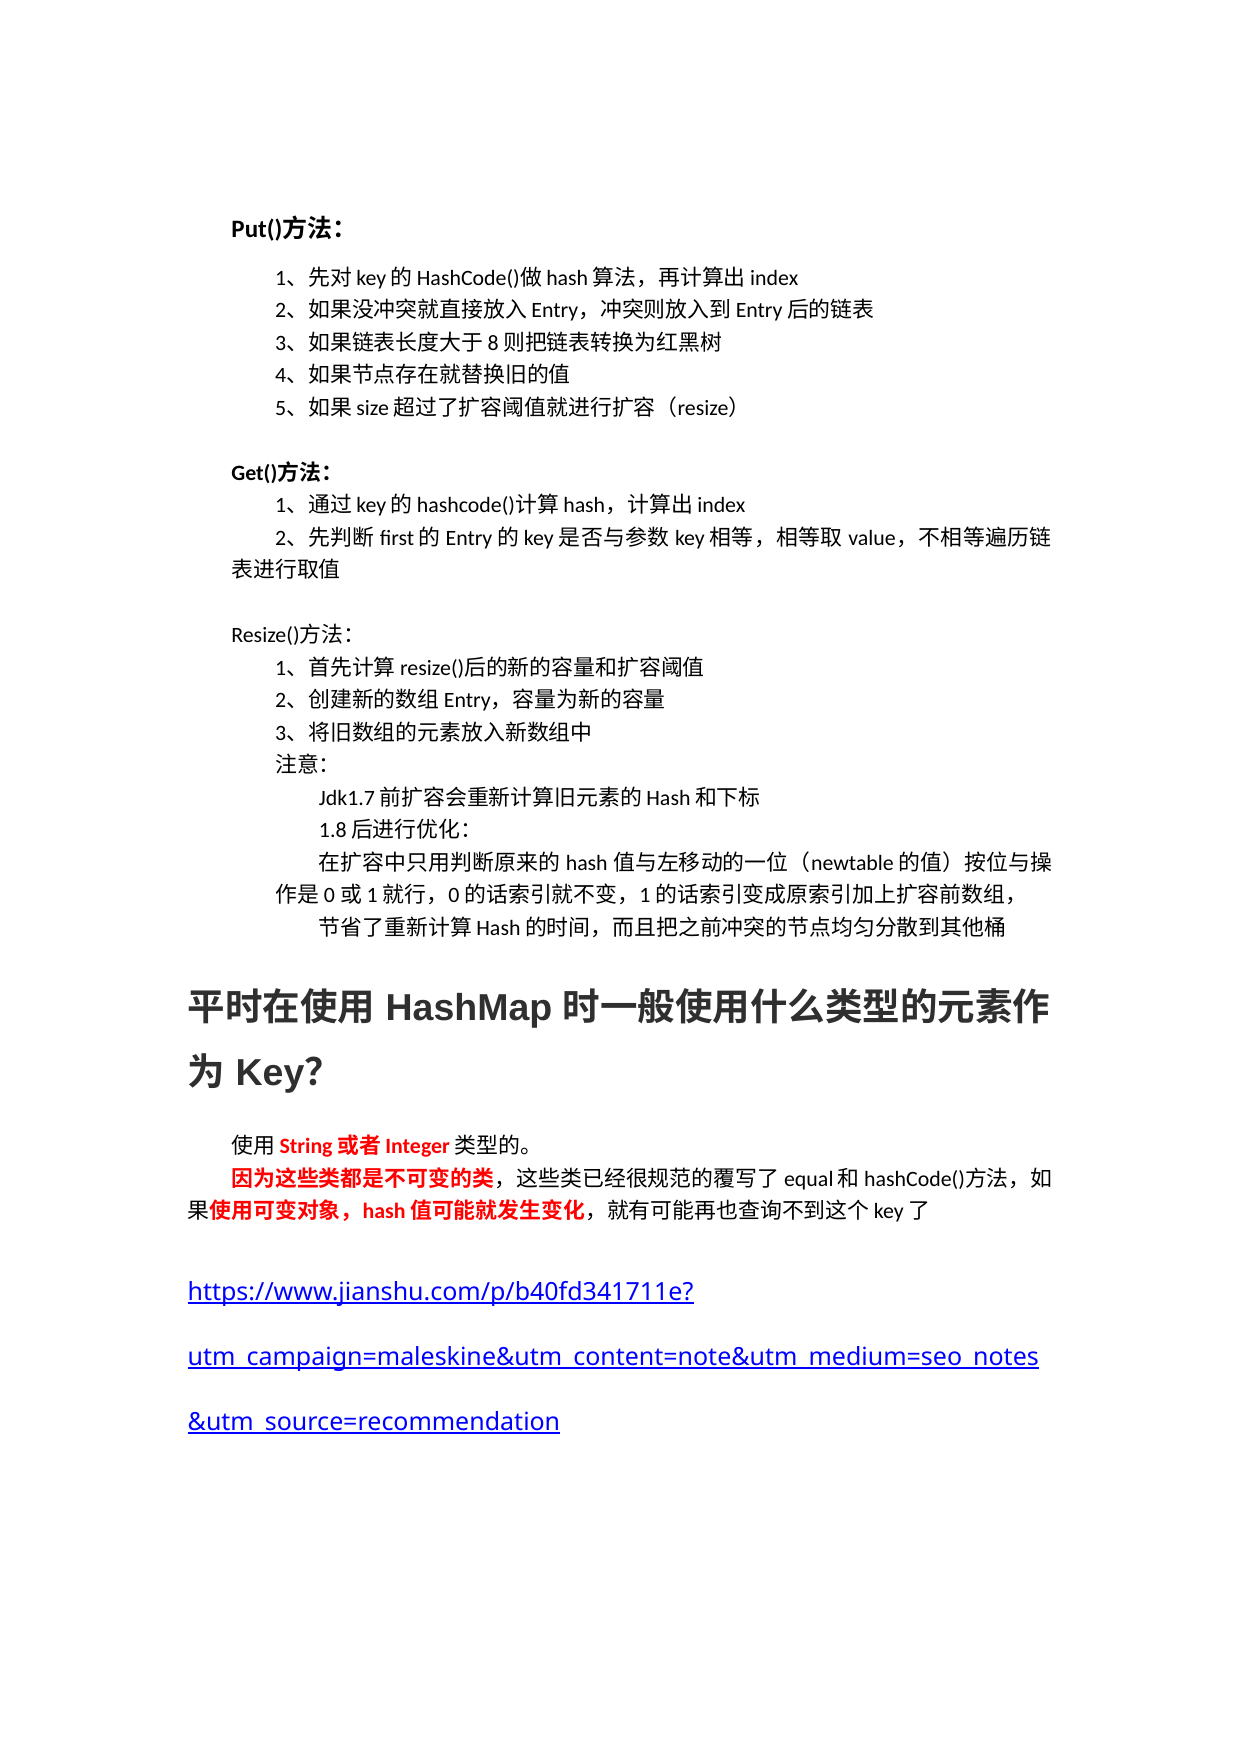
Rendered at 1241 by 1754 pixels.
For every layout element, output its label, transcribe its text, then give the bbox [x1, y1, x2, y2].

list 1.8后进行优化： [275, 812, 1053, 844]
list Get()方法： [187, 454, 1053, 487]
list 因为这些类都是不可变的类，这些类已经很规范的覆写了equal和hashCode()方法，如果使用可变对象，hash值可能就发生变化，就有可能再也查询不到这个key了 [187, 1160, 1053, 1225]
list 节省了重新计算Hash的时间，而且把之前冲突的节点均匀分散到其他桶 [275, 909, 1053, 942]
list 如果节点存在就替换旧的值 [231, 357, 1053, 389]
list 如果size超过了扩容阈值就进行扩容（resize） [231, 389, 1053, 422]
list 创建新的数组Entry，容量为新的容量 [231, 682, 1053, 714]
text https://www.jianshu.com/p/b40fd341711e?utm_campaign=maleskine&utm_content=note&utm_medium=seo_notes&utm_source=recommendation [187, 1258, 1053, 1453]
list 将旧数组的元素放入新数组中 [231, 714, 1053, 747]
text Put()方法： [187, 194, 1053, 259]
list Jdk1.7前扩容会重新计算旧元素的Hash和下标 [275, 779, 1053, 812]
list 注意： [275, 747, 1053, 779]
list 如果链表长度大于8则把链表转换为红黑树 [231, 324, 1053, 357]
list 先判断first的Entry的key是否与参数key相等，相等取value，不相等遍历链表进行取值 [231, 519, 1053, 584]
list 使用String或者Integer类型的。 [187, 1128, 1053, 1160]
subtitle 平时在使用 HashMap 时一般使用什么类型的元素作为 Key？ [187, 974, 1053, 1104]
list Resize()方法： [187, 617, 1053, 649]
list 如果没冲突就直接放入Entry，冲突则放入到Entry后的链表 [231, 292, 1053, 324]
list 通过key的hashcode()计算hash，计算出index [231, 487, 1053, 519]
list 首先计算resize()后的新的容量和扩容阈值 [231, 649, 1053, 682]
list 先对key的HashCode()做hash算法，再计算出index [231, 259, 1053, 292]
list 在扩容中只用判断原来的 hash 值与左移动的一位（newtable 的值）按位与操作是 0 或 1 就行，0 的话索引就不变，1 的话索引变成原索引加上扩容前数组， [275, 844, 1053, 909]
